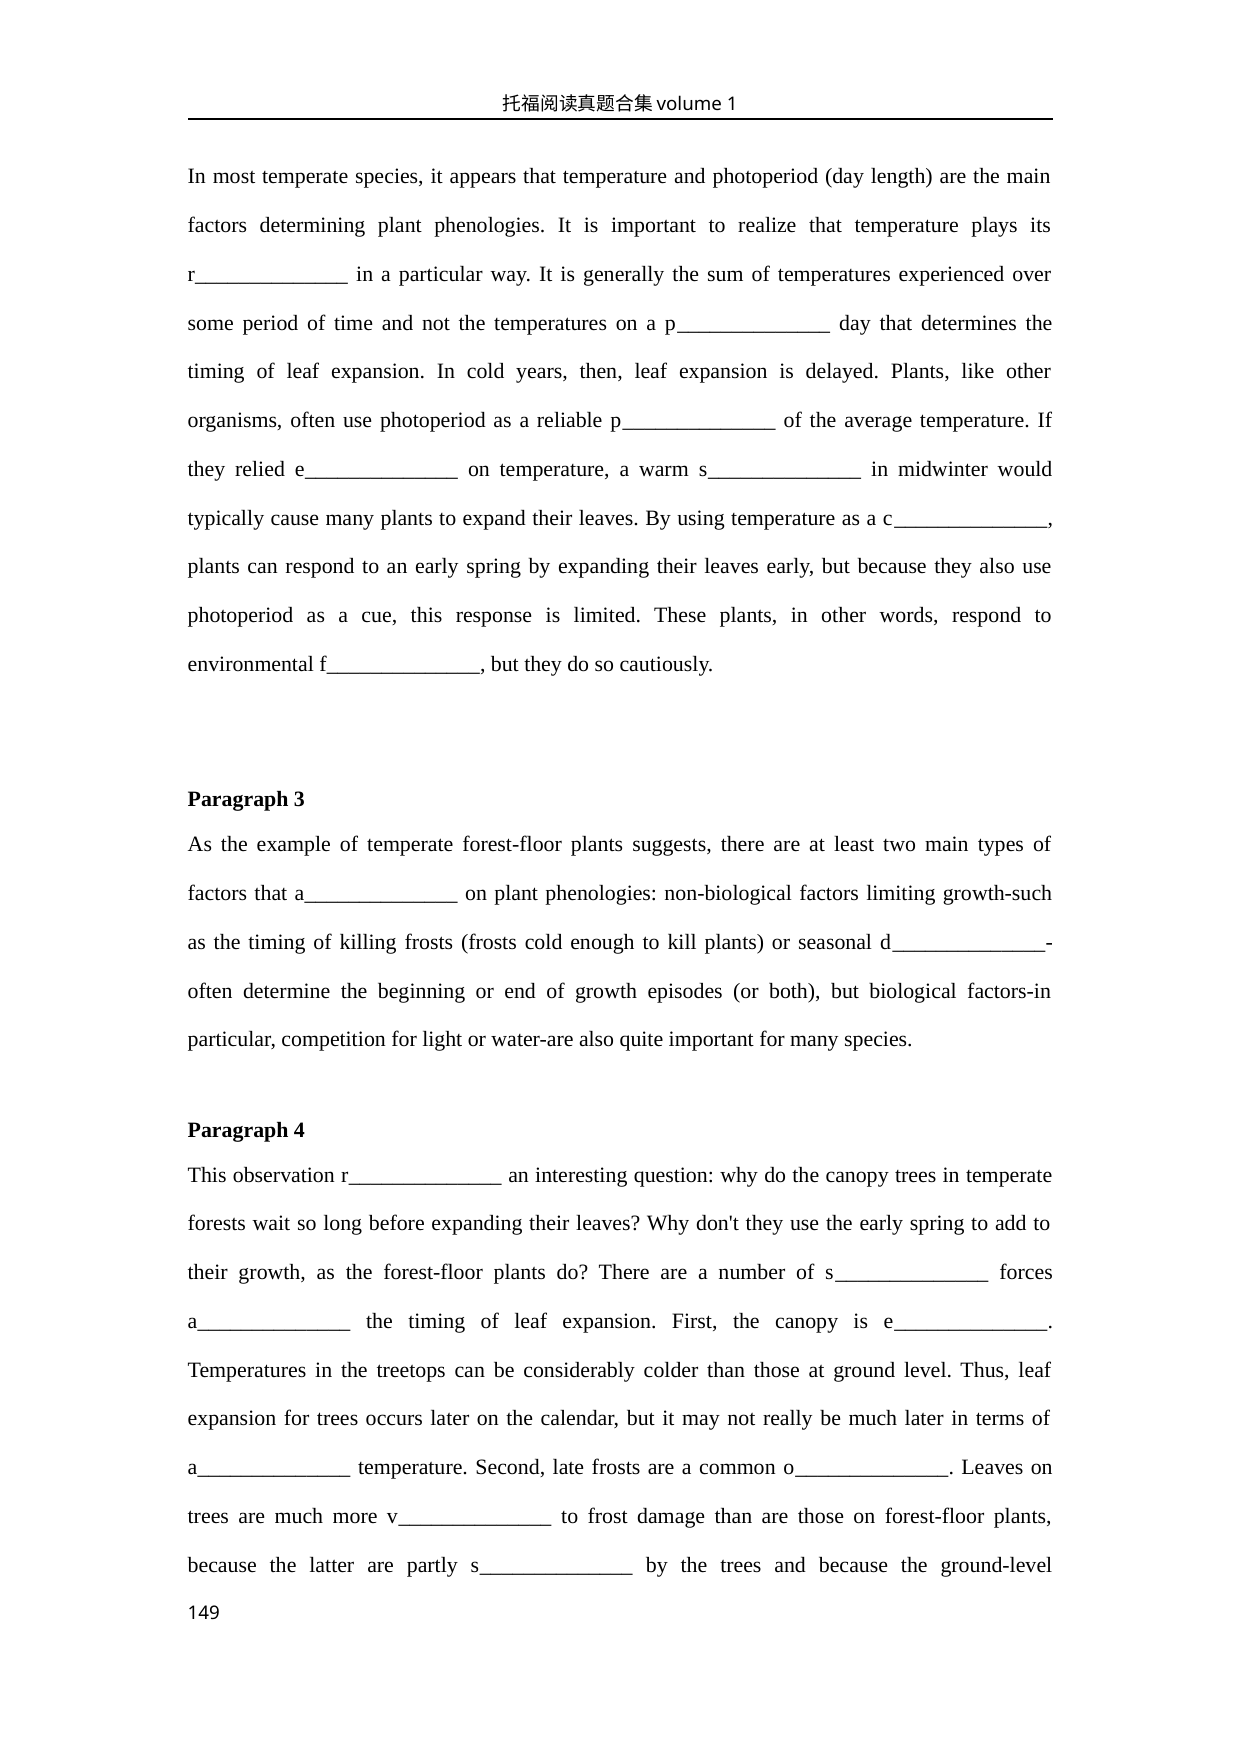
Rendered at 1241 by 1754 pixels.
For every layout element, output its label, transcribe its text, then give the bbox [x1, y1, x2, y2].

text Paragraph 3 [187, 783, 1053, 815]
text In most temperate species, it appears that temperature and photoperiod (day length) are the main factors determining plant phenologies. It is important to realize that temperature plays its r______________ in a particular way. It is generally the sum of temperatures experienced over some period of time and not the temperatures on a p______________ day that determines the timing of leaf expansion. In cold years, then, leaf expansion is delayed. Plants, like other organisms, often use photoperiod as a reliable p______________ of the average temperature. If they relied e______________ on temperature, a warm s______________ in midwinter would typically cause many plants to expand their leaves. By using temperature as a c______________, plants can respond to an early spring by expanding their leaves early, but because they also use photoperiod as a cue, this response is limited. These plants, in other words, respond to environmental f______________, but they do so cautiously. [187, 160, 1053, 680]
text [187, 1158, 1053, 1581]
text As the example of temperate forest-floor plants suggests, there are at least two main types of factors that a______________ on plant phenologies: non-biological factors limiting growth-such as the timing of killing frosts (frosts cold enough to kill plants) or seasonal d______________-often determine the beginning or end of growth episodes (or both), but biological factors-in particular, competition for light or water-are also quite important for many species. [187, 828, 1053, 1055]
text Paragraph 4 [187, 1113, 1053, 1145]
